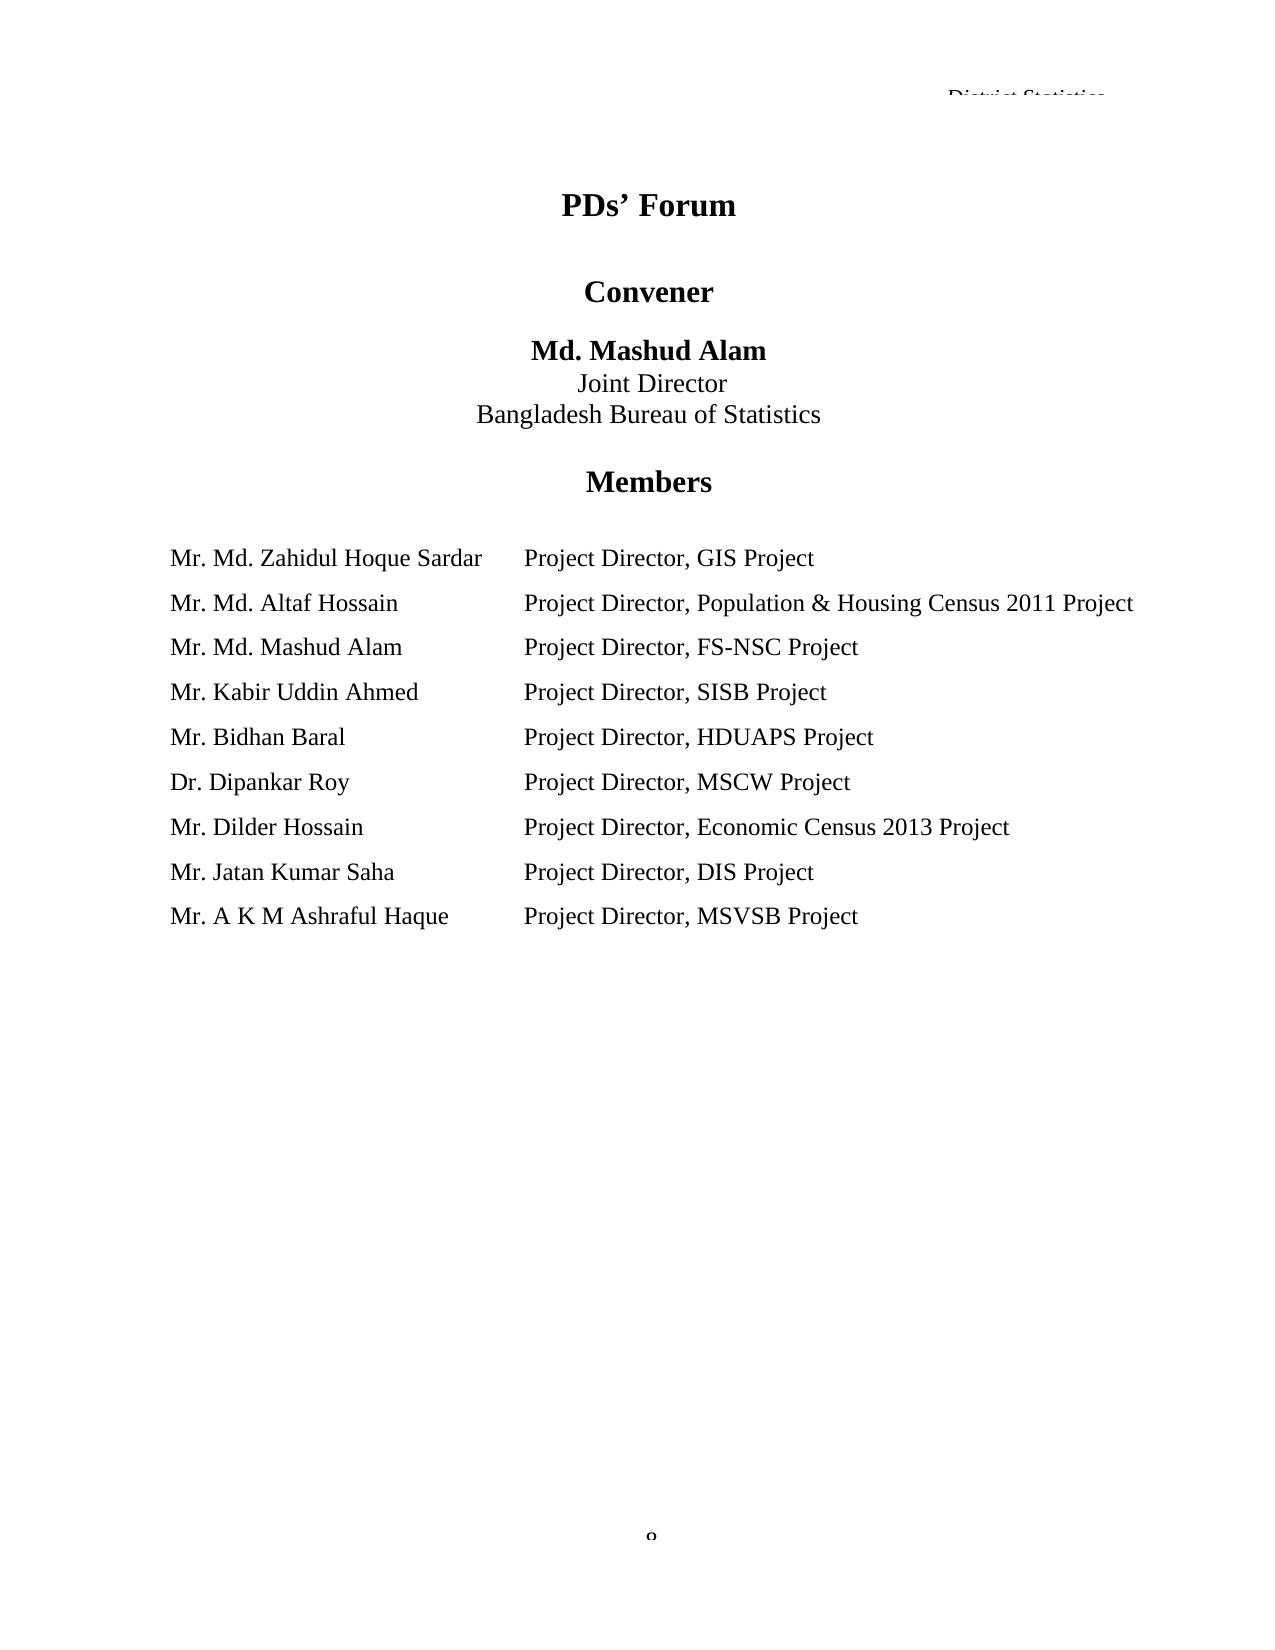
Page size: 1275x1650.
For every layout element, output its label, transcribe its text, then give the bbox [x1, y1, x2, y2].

subtitle Md. Mashud Alam [531, 333, 1171, 367]
text Members [135, 463, 1162, 499]
text Mr. Bidhan Baral Project Director, HDUAPS Project [170, 722, 1171, 751]
text Mr. Dilder Hossain Project Director, Economic Census 2013 Project Mr. Jatan Kumar Saha Project Director, DIS Project [170, 812, 1010, 885]
text Mr. A K M Ashraful Haque Project Director, MSVSB Project [170, 901, 1171, 930]
text Mr. Md. Zahidul Hoque Sardar Project Director, GIS Project [170, 543, 1171, 571]
text Mr. Kabir Uddin Ahmed Project Director, SISB Project [170, 677, 1171, 706]
text Joint Director Bangladesh Bureau of Statistics [476, 367, 823, 429]
text Dr. Dipankar Roy Project Director, MSCW Project [170, 767, 1171, 796]
subtitle Convener [135, 274, 1162, 309]
subtitle PDs’ Forum [135, 185, 1162, 223]
text Mr. Md. Altaf Hossain Project Director, Population & Housing Census 2011 Project Mr. Md. Mashud Alam Project Director, FS-NSC Project [170, 588, 1134, 661]
